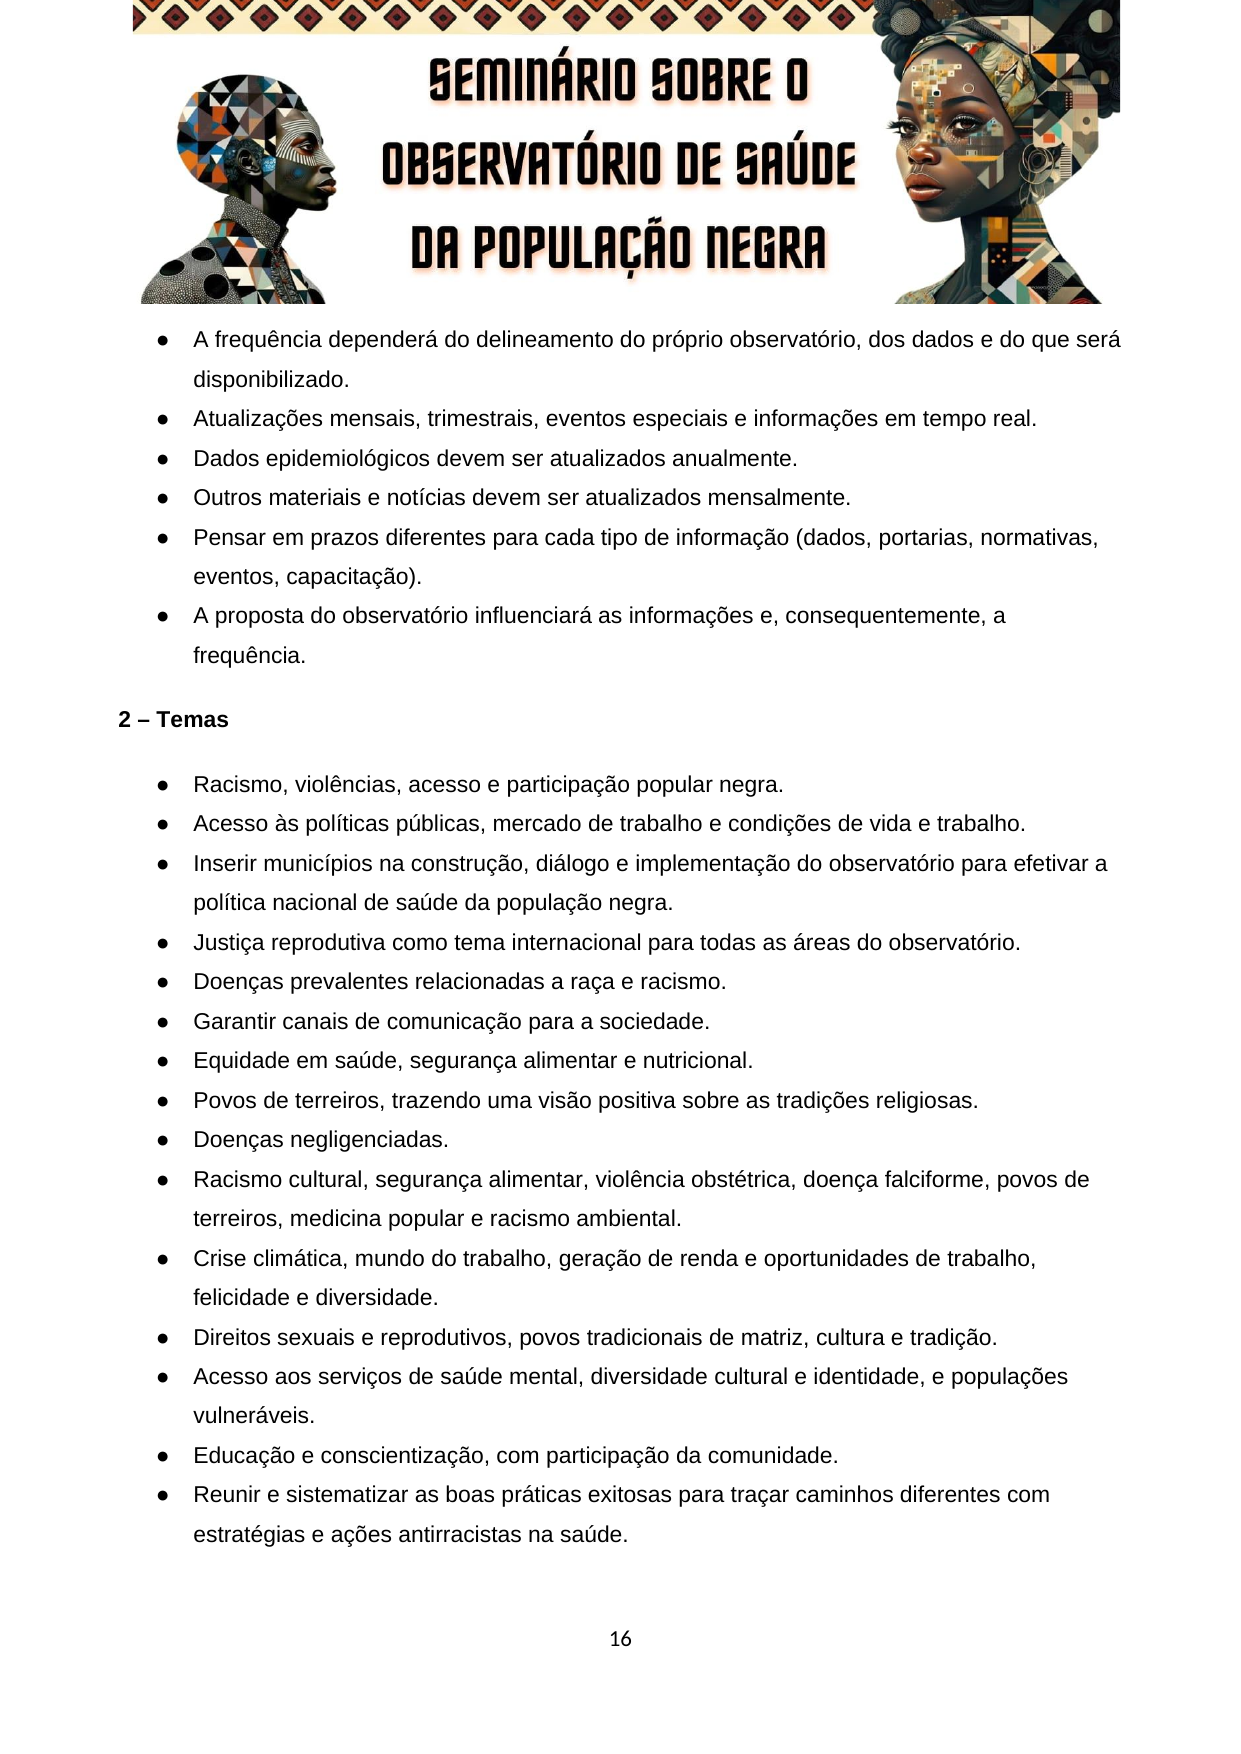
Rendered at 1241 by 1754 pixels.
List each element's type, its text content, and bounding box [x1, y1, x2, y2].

list A proposta do observatório influenciará as informações e, consequentemente, a frequência. [156, 602, 1122, 668]
list Pensar em prazos diferentes para cada tipo de informação (dados, portarias, normativas, eventos, capacitação). [156, 523, 1122, 589]
list Inserir municípios na construção, diálogo e implementação do observatório para efetivar a política nacional de saúde da população negra. [156, 850, 1122, 916]
list Educação e conscientização, com participação da comunidade. [156, 1442, 1122, 1468]
list Crise climática, mundo do trabalho, geração de renda e oportunidades de trabalho, felicidade e diversidade. [156, 1244, 1122, 1310]
list Dados epidemiológicos devem ser atualizados anualmente. [156, 444, 1122, 471]
list Atualizações mensais, trimestrais, eventos especiais e informações em tempo real. [156, 405, 1122, 431]
list Reunir e sistematizar as boas práticas exitosas para traçar caminhos diferentes com estratégias e ações antirracistas na saúde. [156, 1481, 1122, 1547]
list Povos de terreiros, trazendo uma visão positiva sobre as tradições religiosas. [156, 1087, 1122, 1113]
list Racismo cultural, segurança alimentar, violência obstétrica, doença falciforme, povos de terreiros, medicina popular e racismo ambiental. [156, 1166, 1122, 1231]
list Direitos sexuais e reprodutivos, povos tradicionais de matriz, cultura e tradição. [156, 1323, 1122, 1350]
list A frequência dependerá do delineamento do próprio observatório, dos dados e do que será disponibilizado. [156, 326, 1122, 392]
list Doenças prevalentes relacionadas a raça e racismo. [156, 968, 1122, 994]
picture [132, 0, 1121, 304]
list Racismo, violências, acesso e participação popular negra. [156, 771, 1122, 797]
list Acesso às políticas públicas, mercado de trabalho e condições de vida e trabalho. [156, 810, 1122, 837]
list Doenças negligenciadas. [156, 1126, 1122, 1152]
list Justiça reprodutiva como tema internacional para todas as áreas do observatório. [156, 929, 1122, 955]
list Outros materiais e notícias devem ser atualizados mensalmente. [156, 484, 1122, 510]
list Garantir canais de comunicação para a sociedade. [156, 1008, 1122, 1034]
text 2 – Temas [118, 706, 1122, 733]
list Equidade em saúde, segurança alimentar e nutricional. [156, 1047, 1122, 1073]
list Acesso aos serviços de saúde mental, diversidade cultural e identidade, e populações vulneráveis. [156, 1363, 1122, 1429]
